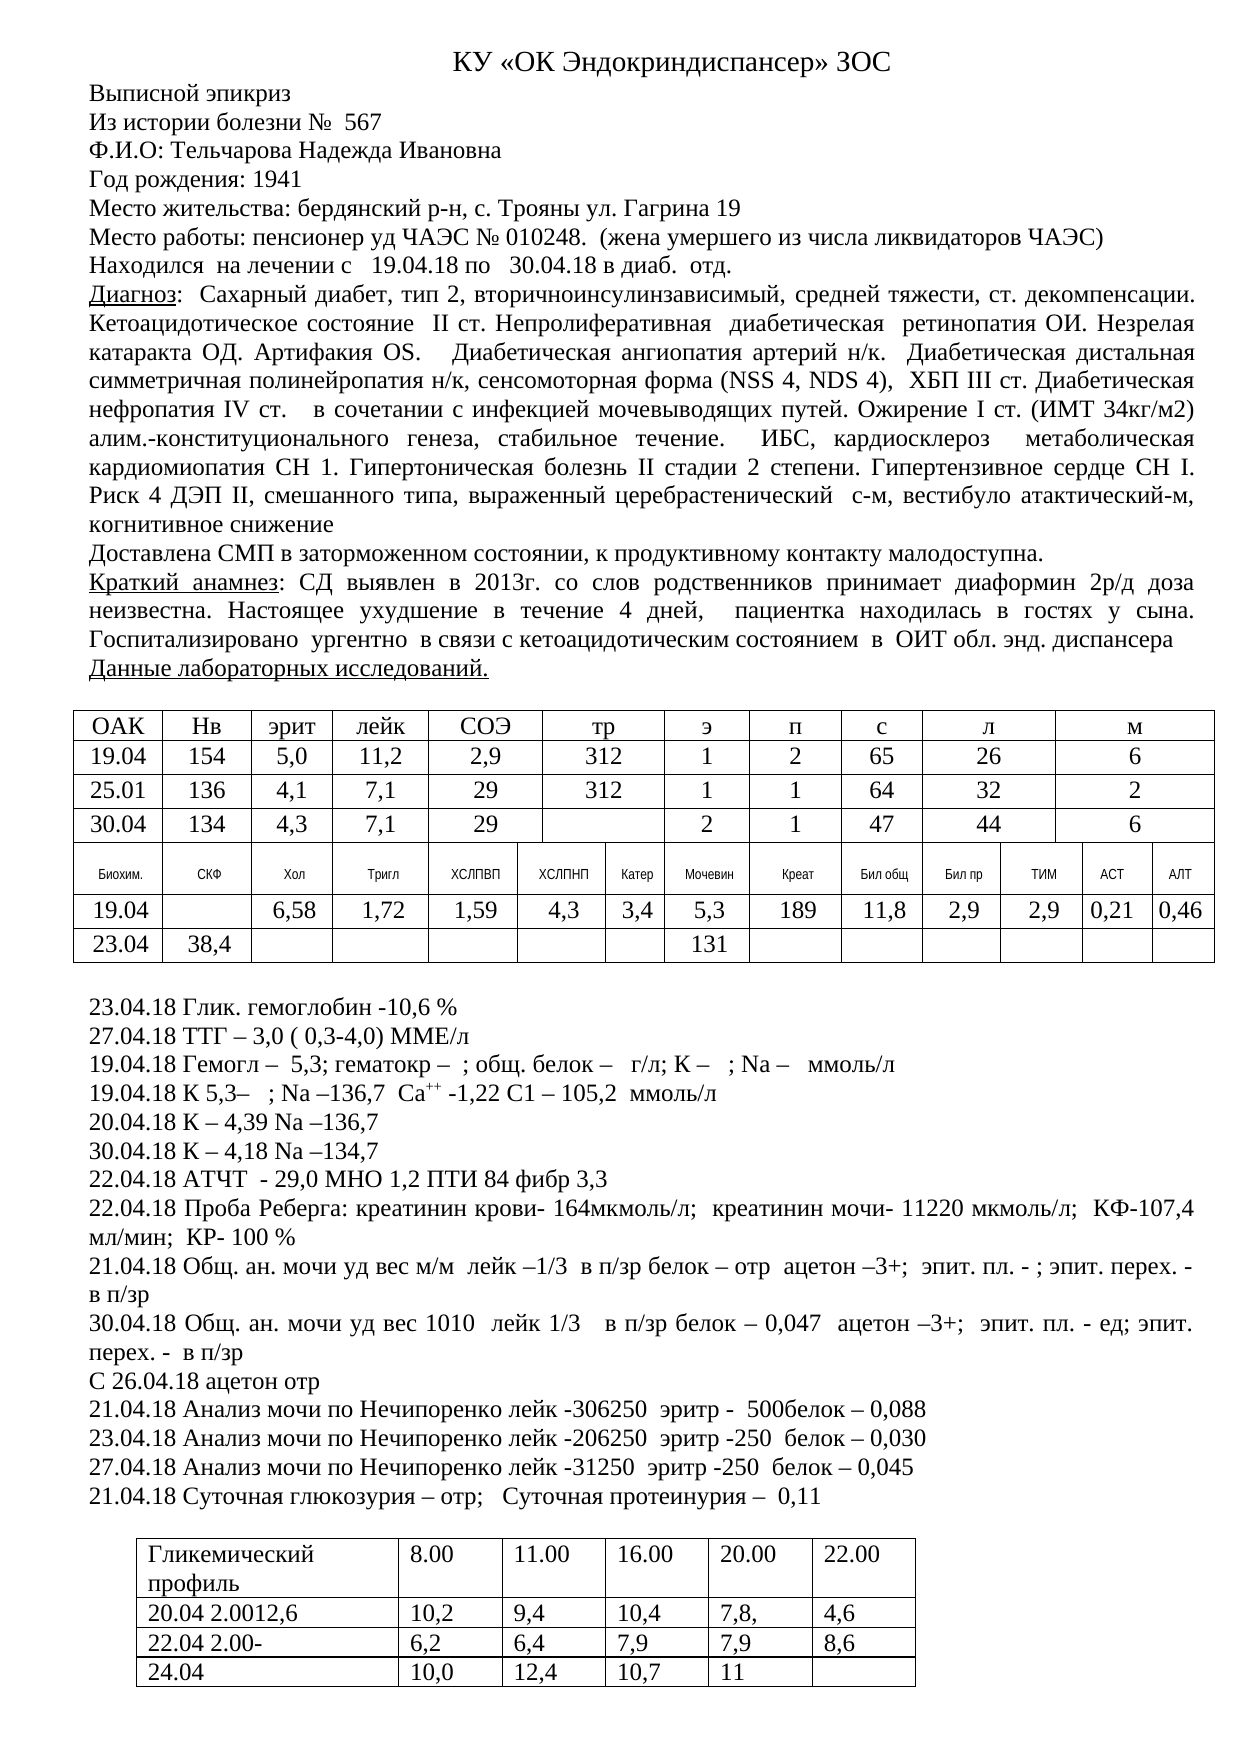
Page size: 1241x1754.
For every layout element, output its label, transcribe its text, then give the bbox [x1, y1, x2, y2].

table_cell 10,0 [399, 1658, 502, 1686]
text 27.04.18 Анализ мочи по Нечипоренко лейк -31250 эритр -250 белок – 0,045 [89, 1452, 1196, 1481]
table_cell ХСЛПНП [518, 843, 605, 894]
table_cell 312 [543, 741, 664, 774]
text С 26.04.18 ацетон отр [89, 1366, 1196, 1394]
table_cell 136 [163, 775, 251, 808]
table_cell 1 [750, 809, 841, 842]
table_cell Мочевин [665, 843, 749, 894]
table_cell СКФ [163, 843, 251, 894]
table_cell 32 [923, 775, 1055, 808]
table_header 11.00 [503, 1539, 605, 1597]
table_cell АСТ [1083, 843, 1152, 894]
table_cell 44 [923, 809, 1055, 842]
subtitle 30.04.18 Общ. ан. мочи уд вес 1010 лейк 1/3 в п/зр белок – 0,047 ацетон –3+; эпит. пл. - ед; эпит. перех. - в п/зр [89, 1308, 1196, 1366]
table_cell [1153, 929, 1214, 962]
table_cell 25.01 [74, 775, 162, 808]
table_cell Хол [252, 843, 332, 894]
table_cell 2 [665, 809, 749, 842]
text Год рождения: 1941 [89, 164, 1196, 193]
table_cell 1,59 [429, 895, 517, 928]
table_cell [813, 1658, 915, 1686]
table_cell 47 [842, 809, 922, 842]
table_cell 0,46 [1153, 895, 1214, 928]
text 23.04.18 Анализ мочи по Нечипоренко лейк -206250 эритр -250 белок – 0,030 [89, 1423, 1196, 1452]
table_cell 131 [665, 929, 749, 962]
table_cell 2 [750, 741, 841, 774]
text 22.04.18 Проба Реберга: креатинин крови- 164мкмоль/л; креатинин мочи- 11220 мкмоль/л; КФ-107,4 мл/мин; КР- 100 % [89, 1193, 1196, 1251]
table_cell 6,58 [252, 895, 332, 928]
table_header ОАК [74, 711, 162, 740]
table_cell 24.04 [137, 1658, 398, 1686]
table_cell [543, 809, 664, 842]
table_cell 2,9 [923, 895, 1000, 928]
text Диагноз: Сахарный диабет, тип 2, вторичноинсулинзависимый, ст. Кетоацидотическое состояние II ст. Непролиферативная диабетическая ретинопатия ОИ. Незрелая катаракта ОД. Артифакия OS. Диабетическая ангиопатия артерий н/к. Диабетическая дистальная симметричная полинейропатия н/к, сенсомоторная форма (NSS 4, NDS 4), ХБП III ст. Диабетическая нефропатия IV ст. в сочетании с инфекцией мочевыводящих путей. Ожирение I ст. (ИМТ 34кг/м2) алим.-конституционального генеза, стабильное течение. ИБС, кардиосклероз метаболическая кардиомиопатия СН 1. Гипертоническая болезнь II стадии 2 степени. Гипертензивное сердце СН I. Риск 4 ДЭП II, смешанного типа, выраженный церебрастенический с-м, вестибуло атактический-м, когнитивное снижение [89, 279, 1196, 538]
text Краткий анамнез: СД выявлен в 2013г. со слов родственников принимает диаформин 2р/д доза неизвестна. Настоящее ухудшение в течение 4 дней, пациентка находилась в гостях у сына. Госпитализировано ургентно в связи с кетоацидотическим состоянием в ОИТ обл. энд. диспансера [89, 567, 1196, 653]
table_cell 11 [709, 1658, 812, 1686]
table_cell 23.04 [74, 929, 162, 962]
table_header СОЭ [429, 711, 542, 740]
table_cell [518, 929, 605, 962]
text 20.04.18 К – 4,39 Nа –136,7 [89, 1107, 1196, 1136]
table_cell 4,6 [813, 1598, 915, 1627]
table_cell 312 [543, 775, 664, 808]
table_header тр [543, 711, 664, 740]
table_cell 7,8, [709, 1598, 812, 1627]
table_cell 0,21 [1083, 895, 1152, 928]
table_cell АЛТ [1153, 843, 1214, 894]
text Место жительства: бердянский р-н, с. Трояны ул. Гагрина 19 [89, 193, 1196, 222]
table_cell 2,9 [1001, 895, 1082, 928]
table_cell 64 [842, 775, 922, 808]
table_cell 7,1 [333, 775, 428, 808]
table_cell 1 [750, 775, 841, 808]
text 23.04.18 Глик. гемоглобин -10,6 % [89, 992, 1196, 1021]
table_cell 10,7 [606, 1658, 708, 1686]
table_cell [1083, 929, 1152, 962]
table_cell [1001, 929, 1082, 962]
text 22.04.18 АТЧТ - 29,0 МНО 1,2 ПТИ 84 фибр 3,3 [89, 1164, 1196, 1193]
table_cell [333, 929, 428, 962]
table_cell 11,8 [842, 895, 922, 928]
table_header 22.00 [813, 1539, 915, 1597]
text 21.04.18 Анализ мочи по Нечипоренко лейк -306250 эритр - 500белок – 0,088 [89, 1394, 1196, 1423]
table_cell 38,4 [163, 929, 251, 962]
table_header 8.00 [399, 1539, 502, 1597]
table_cell Тригл [333, 843, 428, 894]
table_cell 4,3 [252, 809, 332, 842]
text 19.04.18 Гемогл – 5,3; гематокр – ; общ. белок – г/л; К – ; Nа – ммоль/л [89, 1049, 1196, 1078]
table_header 16.00 [606, 1539, 708, 1597]
table_cell 3,4 [606, 895, 664, 928]
table_cell [252, 929, 332, 962]
table_header Нв [163, 711, 251, 740]
subtitle Из истории болезни № 567 [89, 107, 1196, 135]
table_header м [1056, 711, 1214, 740]
table_cell 1 [665, 775, 749, 808]
table_cell 29 [429, 775, 542, 808]
table_cell 1,72 [333, 895, 428, 928]
text 30.04.18 К – 4,18 Nа –134,7 [89, 1136, 1196, 1164]
table_cell 6,4 [503, 1628, 605, 1656]
subtitle Ф.И.О: Тельчарова Надежда Ивановна [89, 135, 1196, 164]
text 19.04.18 К 5,3– ; Nа –136,7 Са++ -1,22 С1 – 105,2 ммоль/л [89, 1078, 1196, 1107]
table_cell 2,9 [429, 741, 542, 774]
table_cell 5,0 [252, 741, 332, 774]
text на лечении с 19.04.18 по 30.04.18 в отд. [89, 250, 1196, 279]
table_cell [750, 929, 841, 962]
table_cell 154 [163, 741, 251, 774]
table_cell [842, 929, 922, 962]
table_cell 1 [665, 741, 749, 774]
table_cell 7,9 [709, 1628, 812, 1656]
table_cell [923, 929, 1000, 962]
table_cell ТИМ [1001, 843, 1082, 894]
table_cell [429, 929, 517, 962]
table_cell ХСЛПВП [429, 843, 517, 894]
table_cell 7,9 [606, 1628, 708, 1656]
text 27.04.18 ТТГ – 3,0 ( 0,3-4,0) ММЕ/л [89, 1021, 1196, 1049]
table_cell [606, 929, 664, 962]
table_cell 2 [1056, 775, 1214, 808]
text 21.04.18 Суточная глюкозурия – отр; Суточная протеинурия – 0,11 [89, 1481, 1196, 1509]
table_header 20.00 [709, 1539, 812, 1597]
table_cell 134 [163, 809, 251, 842]
table_cell 12,4 [503, 1658, 605, 1686]
table_cell 22.04 2.00- [137, 1628, 398, 1656]
table_cell 19.04 [74, 895, 162, 928]
table_header Гликемический профиль [137, 1539, 398, 1597]
table_cell 9,4 [503, 1598, 605, 1627]
table_cell 6 [1056, 741, 1214, 774]
table_cell 8,6 [813, 1628, 915, 1656]
table_cell 189 [750, 895, 841, 928]
table_cell 4,1 [252, 775, 332, 808]
text Место работы: пенсионер уд ЧАЭС № 010248. (жена умершего из числа ликвидаторов ЧАЭС) [89, 222, 1196, 250]
table_header лейк [333, 711, 428, 740]
table_header эрит [252, 711, 332, 740]
table_cell 4,3 [518, 895, 605, 928]
table_header п [750, 711, 841, 740]
table_cell Креат [750, 843, 841, 894]
table_cell 65 [842, 741, 922, 774]
text Данные лабораторных исследований. [89, 653, 1196, 682]
table_cell 19.04 [74, 741, 162, 774]
table_cell [163, 895, 251, 928]
table_cell 7,1 [333, 809, 428, 842]
table_cell Бил общ [842, 843, 922, 894]
table_header э [665, 711, 749, 740]
text Доставлена СМП в заторможенном состоянии, к продуктивному контакту малодоступна. [89, 538, 1196, 567]
table_cell 11,2 [333, 741, 428, 774]
table_header с [842, 711, 922, 740]
table_cell 29 [429, 809, 542, 842]
table_cell Бил пр [923, 843, 1000, 894]
table_cell 10,2 [399, 1598, 502, 1627]
table_cell 26 [923, 741, 1055, 774]
table_cell Катер [606, 843, 664, 894]
table_cell 30.04 [74, 809, 162, 842]
table_cell 6 [1056, 809, 1214, 842]
table_header л [923, 711, 1055, 740]
subtitle Выписной эпикриз [89, 78, 1202, 107]
table_cell 10,4 [606, 1598, 708, 1627]
table_cell 6,2 [399, 1628, 502, 1656]
table_cell 5,3 [665, 895, 749, 928]
table_cell 20.04 2.0012,6 [137, 1598, 398, 1627]
table_cell Биохим. [74, 843, 162, 894]
subtitle 21.04.18 Общ. ан. мочи уд вес м/м лейк –1/3 в п/зр белок – отр ацетон –3+; эпит. пл. - ; эпит. перех. - в п/зр [89, 1251, 1196, 1308]
